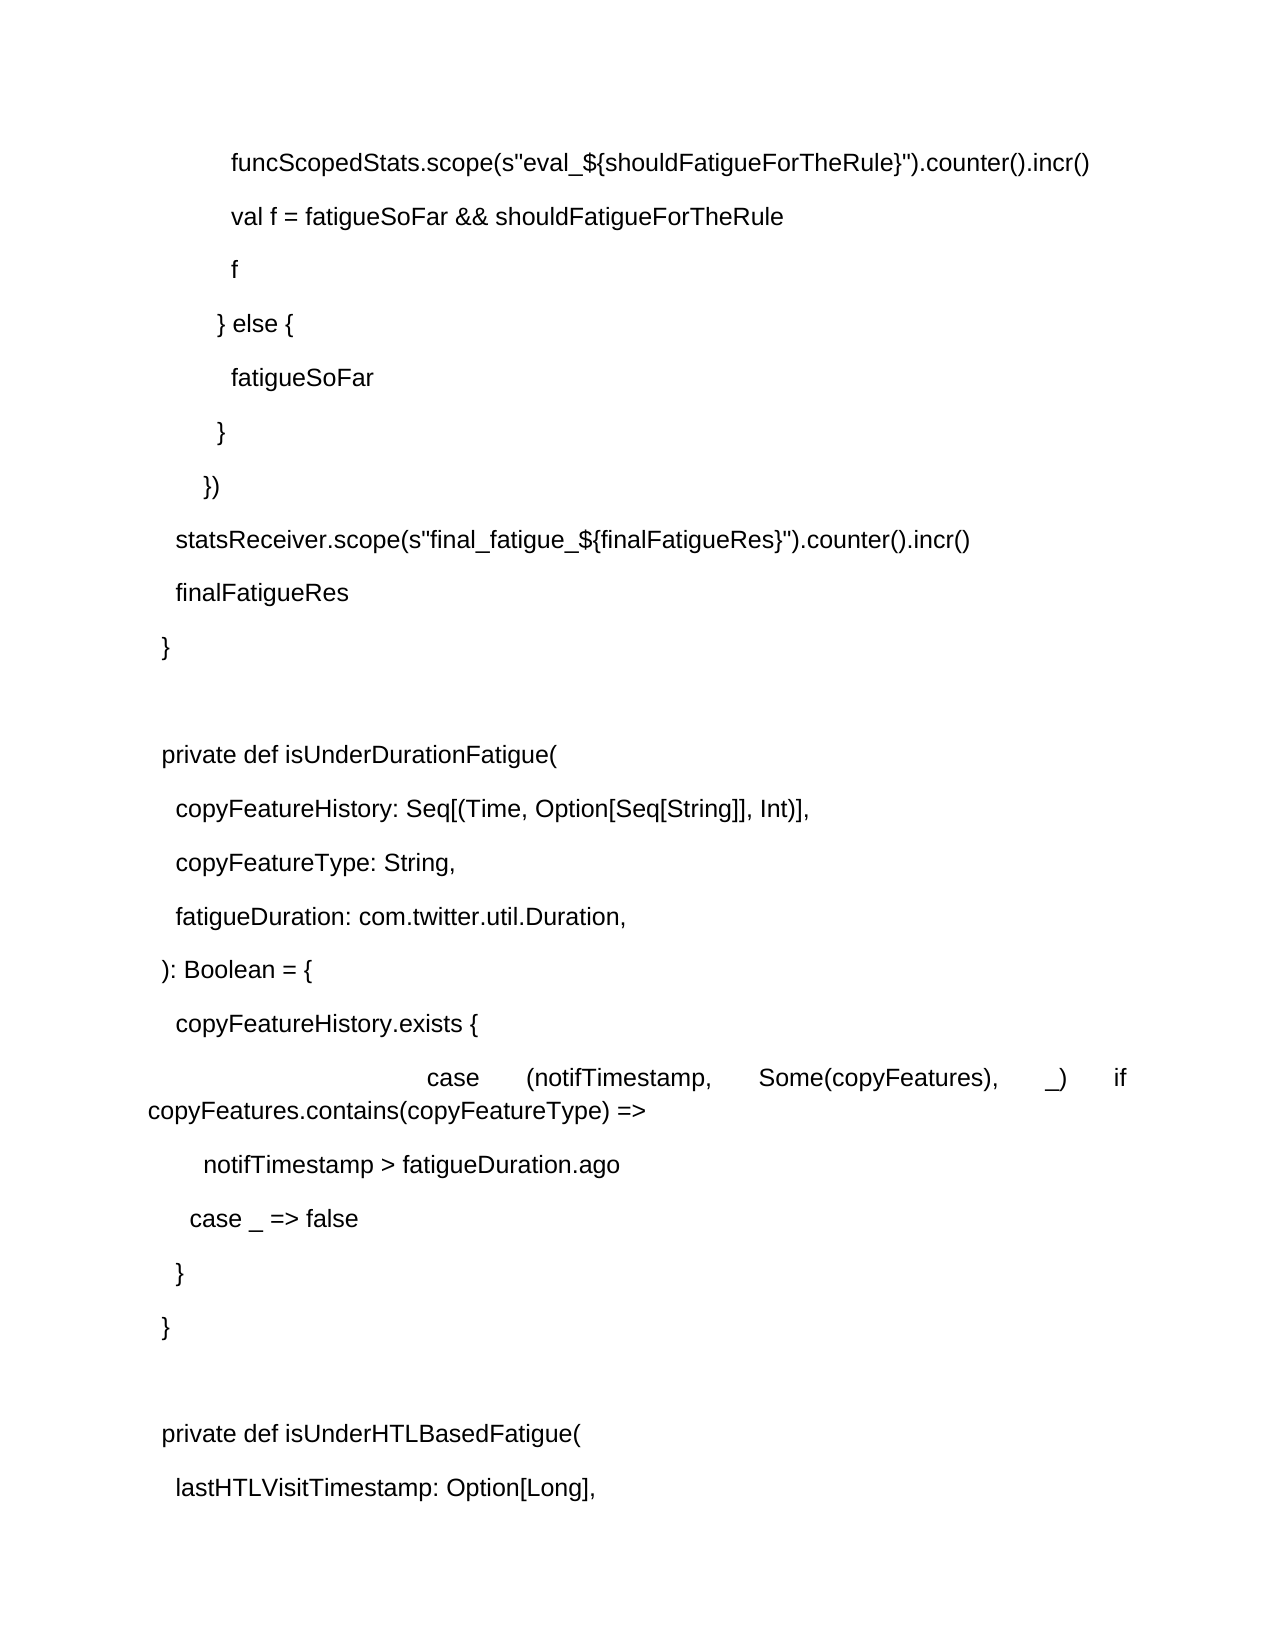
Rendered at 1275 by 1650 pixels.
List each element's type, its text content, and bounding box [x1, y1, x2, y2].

text f [148, 255, 1127, 284]
text lastHTLVisitTimestamp: Option[Long], [148, 1473, 1127, 1502]
text val f = fatigueSoFar && shouldFatigueForTheRule [148, 201, 1127, 230]
text copyFeatureHistory.exists { [148, 1009, 1127, 1038]
text } else { [148, 309, 1127, 338]
text notifTimestamp > fatigueDuration.ago [148, 1150, 1127, 1179]
text finalFatigueRes [148, 578, 1127, 607]
text } [148, 1312, 1127, 1340]
text private def isUnderDurationFatigue( [148, 740, 1127, 769]
text fatigueSoFar [148, 363, 1127, 392]
text fatigueDuration: com.twitter.util.Duration, [148, 902, 1127, 930]
text statsReceiver.scope(s"final_fatigue_${finalFatigueRes}").counter().incr() [148, 524, 1127, 553]
text } [148, 1258, 1127, 1286]
text funcScopedStats.scope(s"eval_${shouldFatigueForTheRule}").counter().incr() [148, 148, 1127, 176]
text case (notifTimestamp, Some(copyFeatures), _) if copyFeatures.contains(copyFeatureType) => [148, 1063, 1127, 1125]
text }) [148, 471, 1127, 499]
text } [148, 632, 1127, 661]
text case _ => false [148, 1204, 1127, 1233]
text private def isUnderHTLBasedFatigue( [148, 1419, 1127, 1448]
text copyFeatureHistory: Seq[(Time, Option[Seq[String]], Int)], [148, 794, 1127, 823]
text } [148, 417, 1127, 446]
text ): Boolean = { [148, 955, 1127, 984]
text copyFeatureType: String, [148, 848, 1127, 876]
